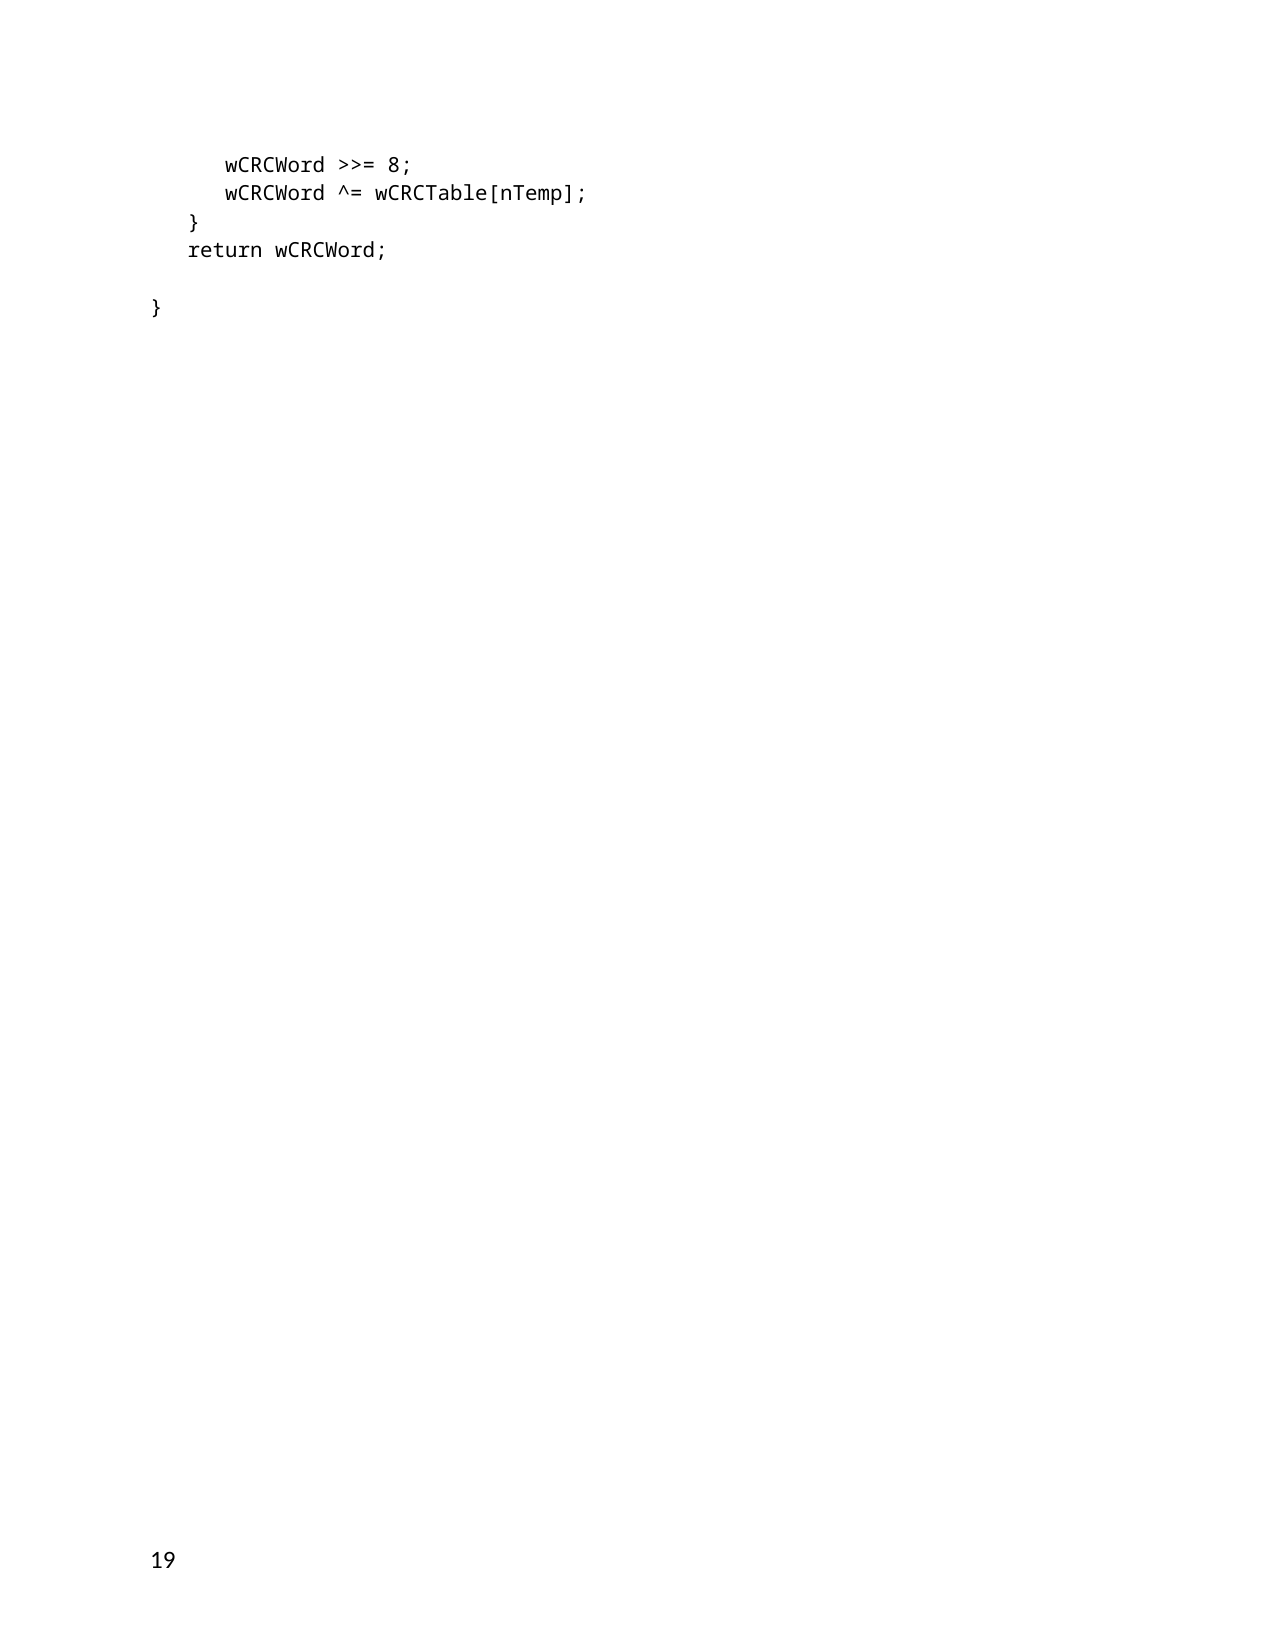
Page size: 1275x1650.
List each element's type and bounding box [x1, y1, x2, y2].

text [150, 150, 1125, 321]
